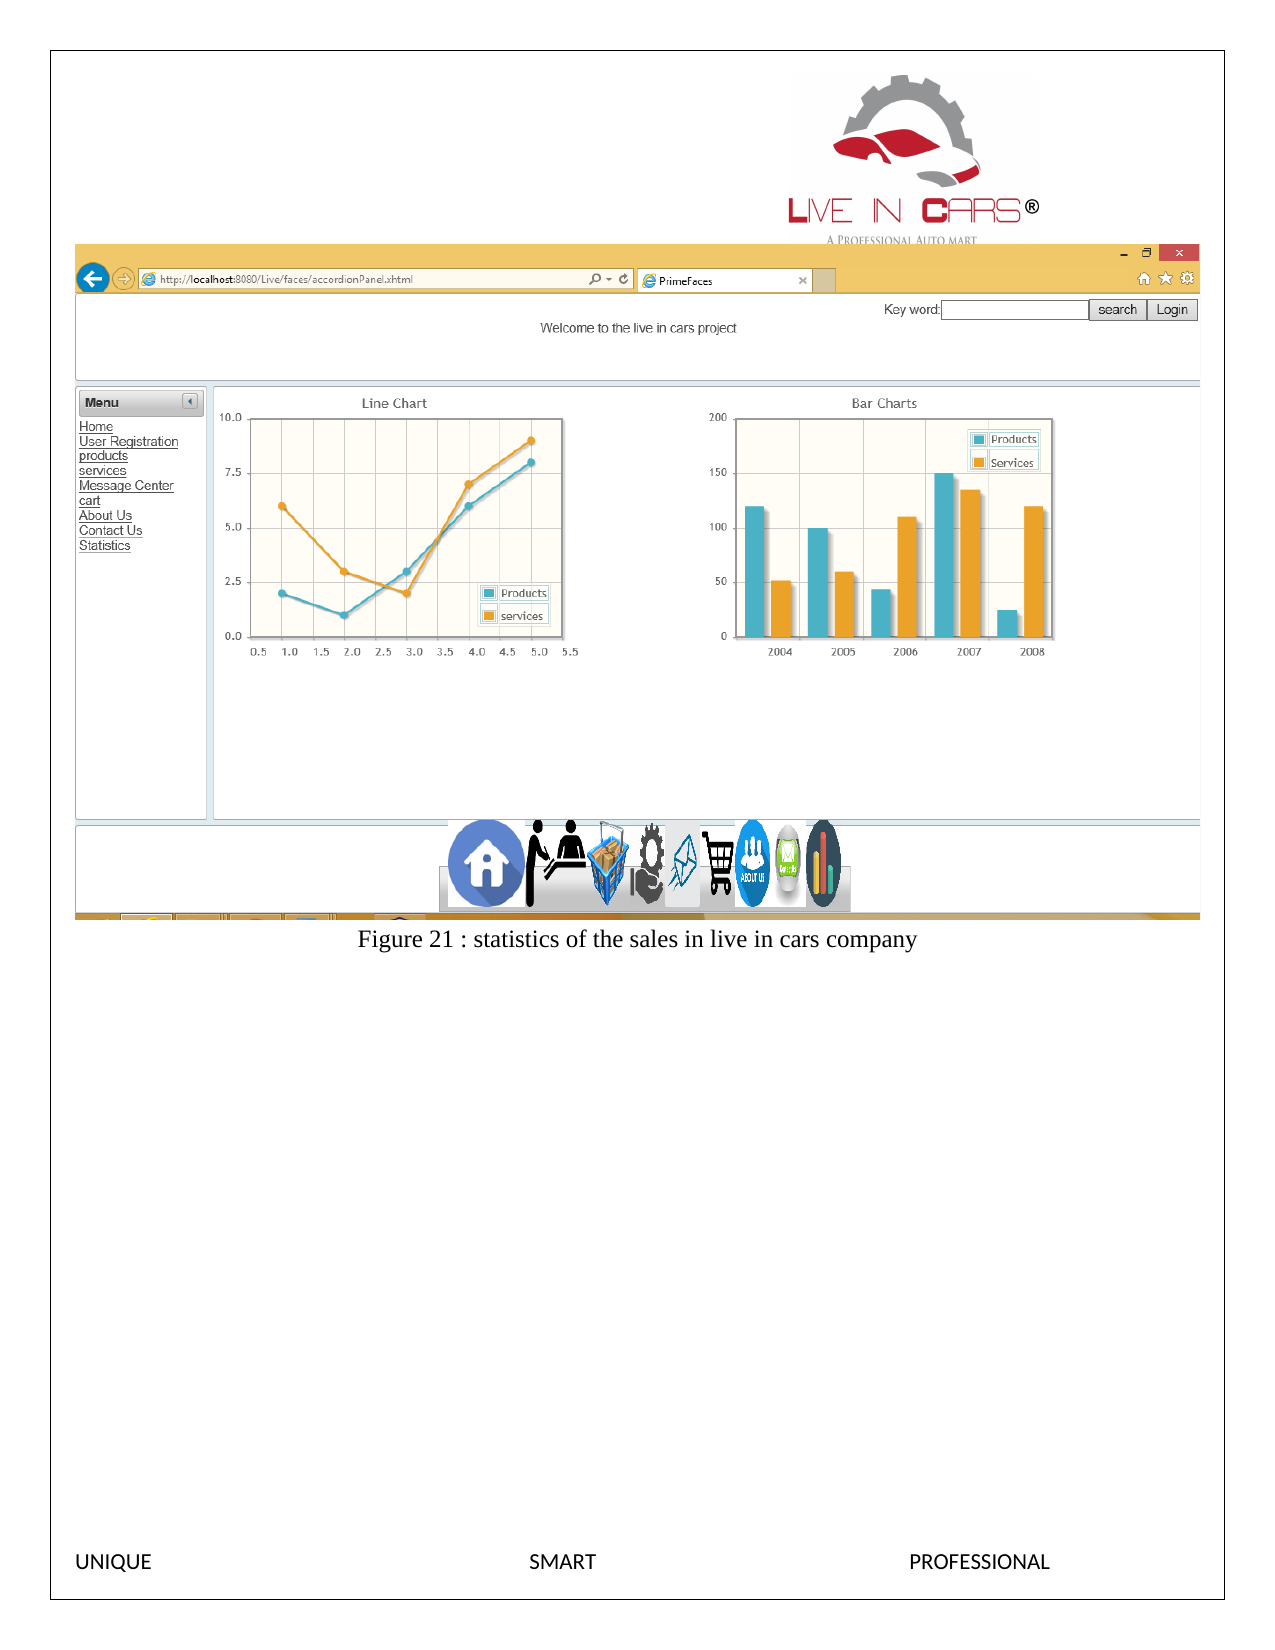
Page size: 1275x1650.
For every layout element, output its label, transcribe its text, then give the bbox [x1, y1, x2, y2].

picture [75, 75, 1200, 920]
list Figure 21 : statistics of the sales in live in cars company [75, 924, 1200, 952]
